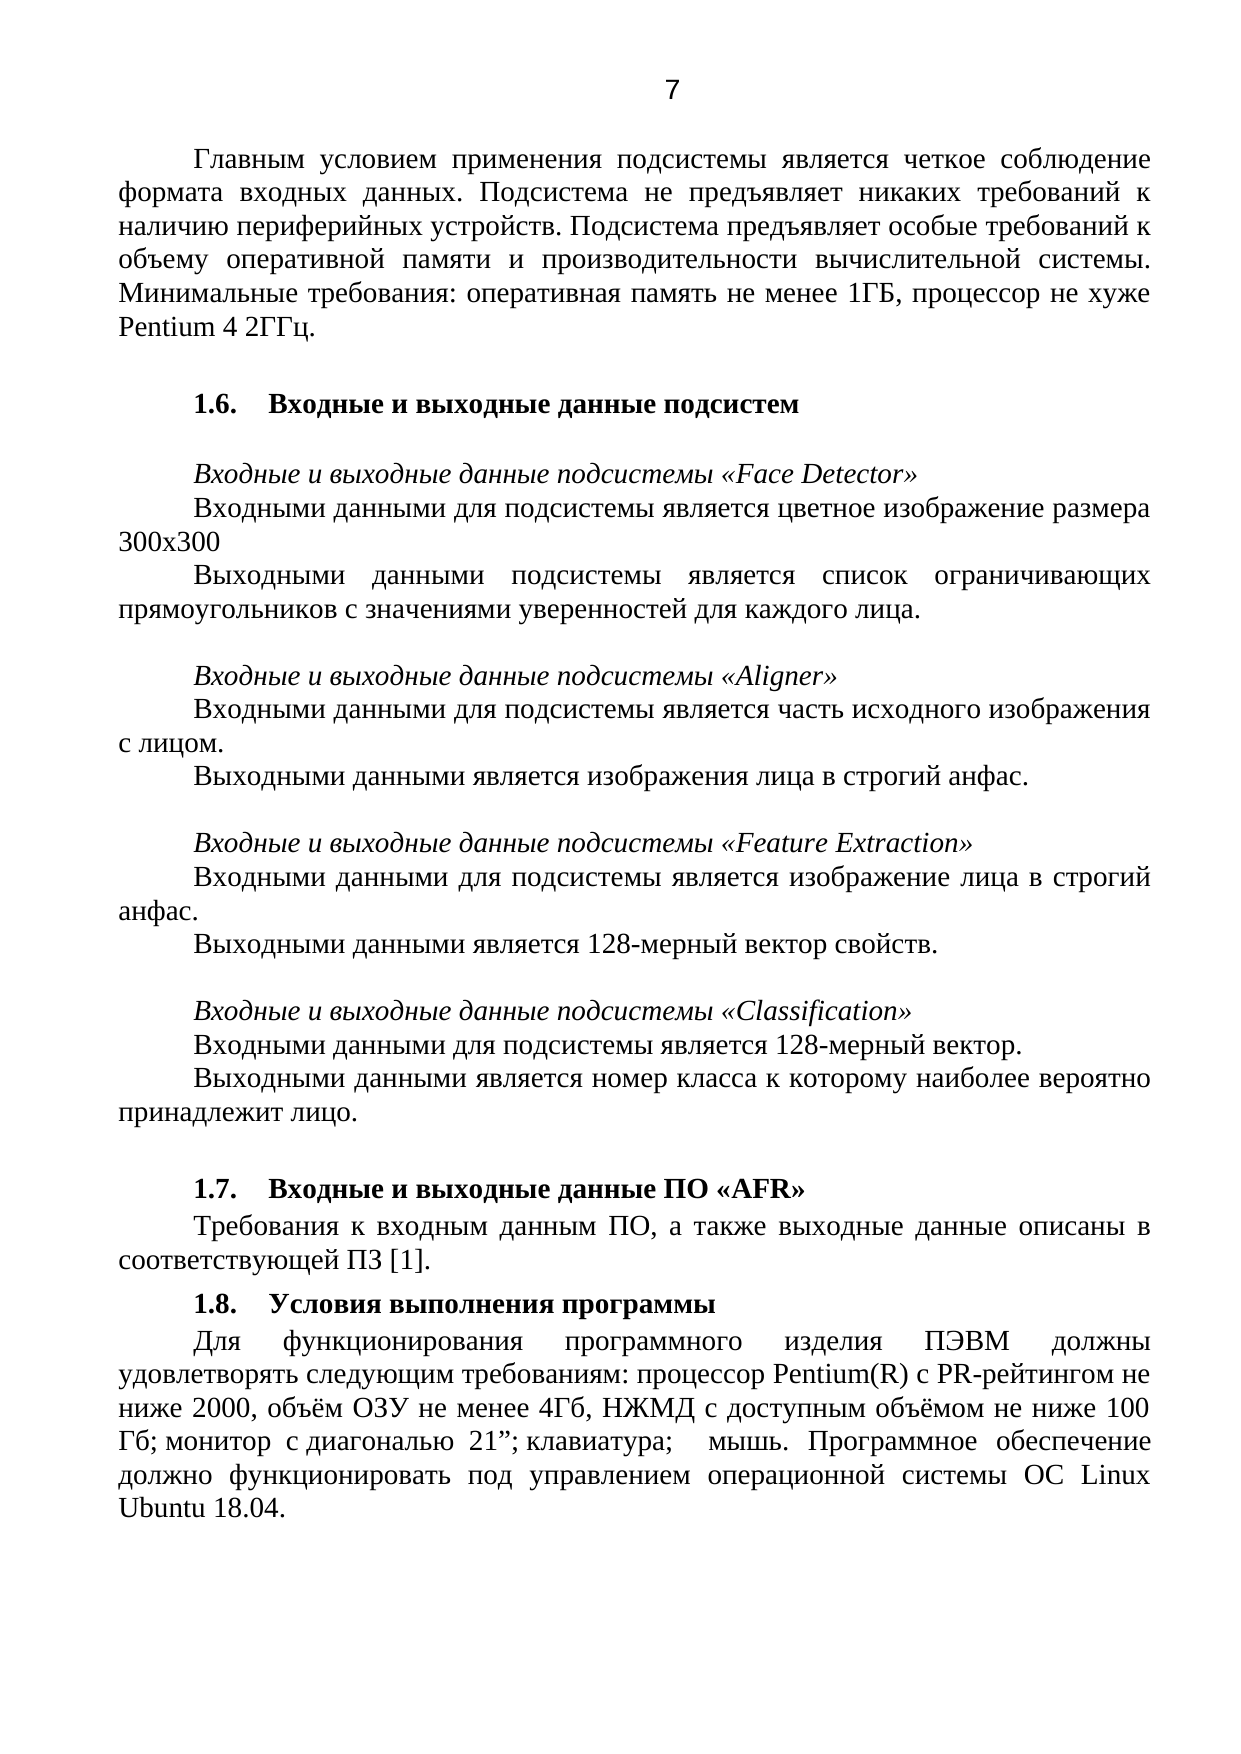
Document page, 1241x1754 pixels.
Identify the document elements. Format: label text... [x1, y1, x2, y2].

subtitle Условия выполнения программы [193, 1275, 1152, 1323]
text Входными данными для подсистемы является 128-мерный вектор. [118, 1027, 1152, 1060]
subtitle Входные и выходные данные подсистемы «Aligner» [118, 658, 1152, 691]
text Выходными данными является 128-мерный вектор свойств. [118, 926, 1152, 960]
text Выходными данными является изображения лица в строгий анфас. [118, 758, 1152, 792]
text Входными данными для подсистемы является изображение лица в строгий анфас. [118, 859, 1152, 926]
subtitle Входные и выходные данные подсистемы «Feature Extraction» [118, 826, 1152, 859]
text Выходными данными является номер класса к которому наиболее вероятно принадлежит лицо. [118, 1060, 1152, 1127]
text Входными данными для подсистемы является цветное изображение размера 300х300 [118, 490, 1152, 557]
subtitle Входные и выходные данные подсистем [193, 376, 1152, 423]
text Требования к входным данным ПО, а также выходные данные описаны в соответствующей ПЗ [1]. [118, 1208, 1152, 1275]
subtitle Входные и выходные данные ПО «AFR» [193, 1161, 1152, 1208]
subtitle Входные и выходные данные подсистемы «Face Detector» [118, 457, 1152, 490]
text Для функционирования программного изделия ПЭВМ должны удовлетворять следующим требованиям: процессор Pentium(R) с PR-рейтингом не ниже 2000, объём ОЗУ не менее 4Гб, НЖМД с доступным объёмом не ниже 100 Гб; монитор с диагональю 21”; клавиатура; мышь. Программное обеспечение должно функционировать под управлением операционной системы ОС Linux Ubuntu 18.04. [118, 1323, 1152, 1524]
subtitle Входные и выходные данные подсистемы «Classification» [118, 993, 1152, 1027]
text Главным условием применения подсистемы является четкое соблюдение формата входных данных. Подсистема не предъявляет никаких требований к наличию периферийных устройств. Подсистема предъявляет особые требований к объему оперативной памяти и производительности вычислительной системы. Минимальные требования: оперативная память не менее 1ГБ, процессор не хуже Pentium 4 2ГГц. [118, 141, 1152, 342]
text Выходными данными подсистемы является список ограничивающих прямоугольников с значениями уверенностей для каждого лица. [118, 557, 1152, 624]
text Входными данными для подсистемы является часть исходного изображения с лицом. [118, 691, 1152, 758]
